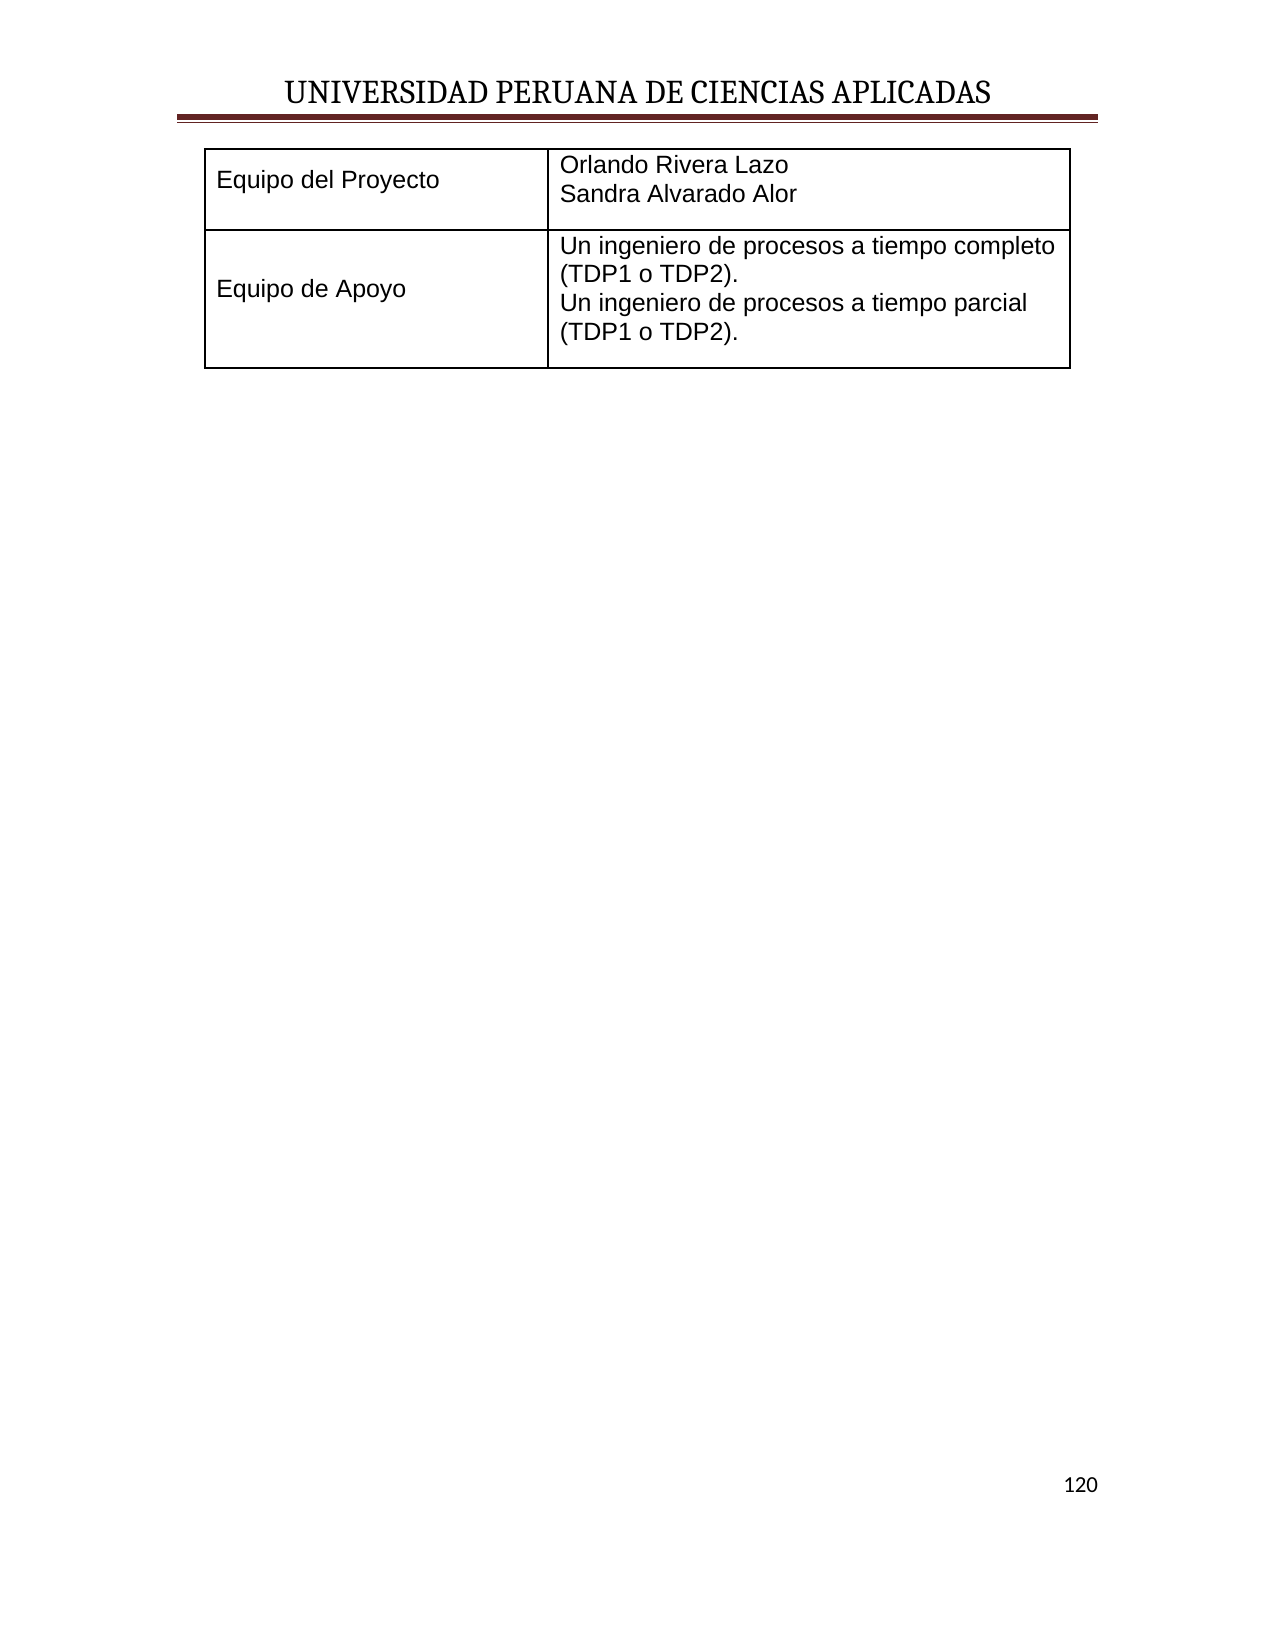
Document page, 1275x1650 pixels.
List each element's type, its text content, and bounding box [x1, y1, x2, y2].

table_cell Equipo de Apoyo [206, 231, 547, 367]
table_cell Equipo del Proyecto [206, 150, 547, 229]
table_cell Un ingeniero de procesos a tiempo completo (TDP1 o TDP2). Un ingeniero de procesos a tiempo parcial (TDP1 o TDP2). [549, 231, 1069, 367]
table_cell Orlando Rivera Lazo Sandra Alvarado Alor [549, 150, 1069, 229]
